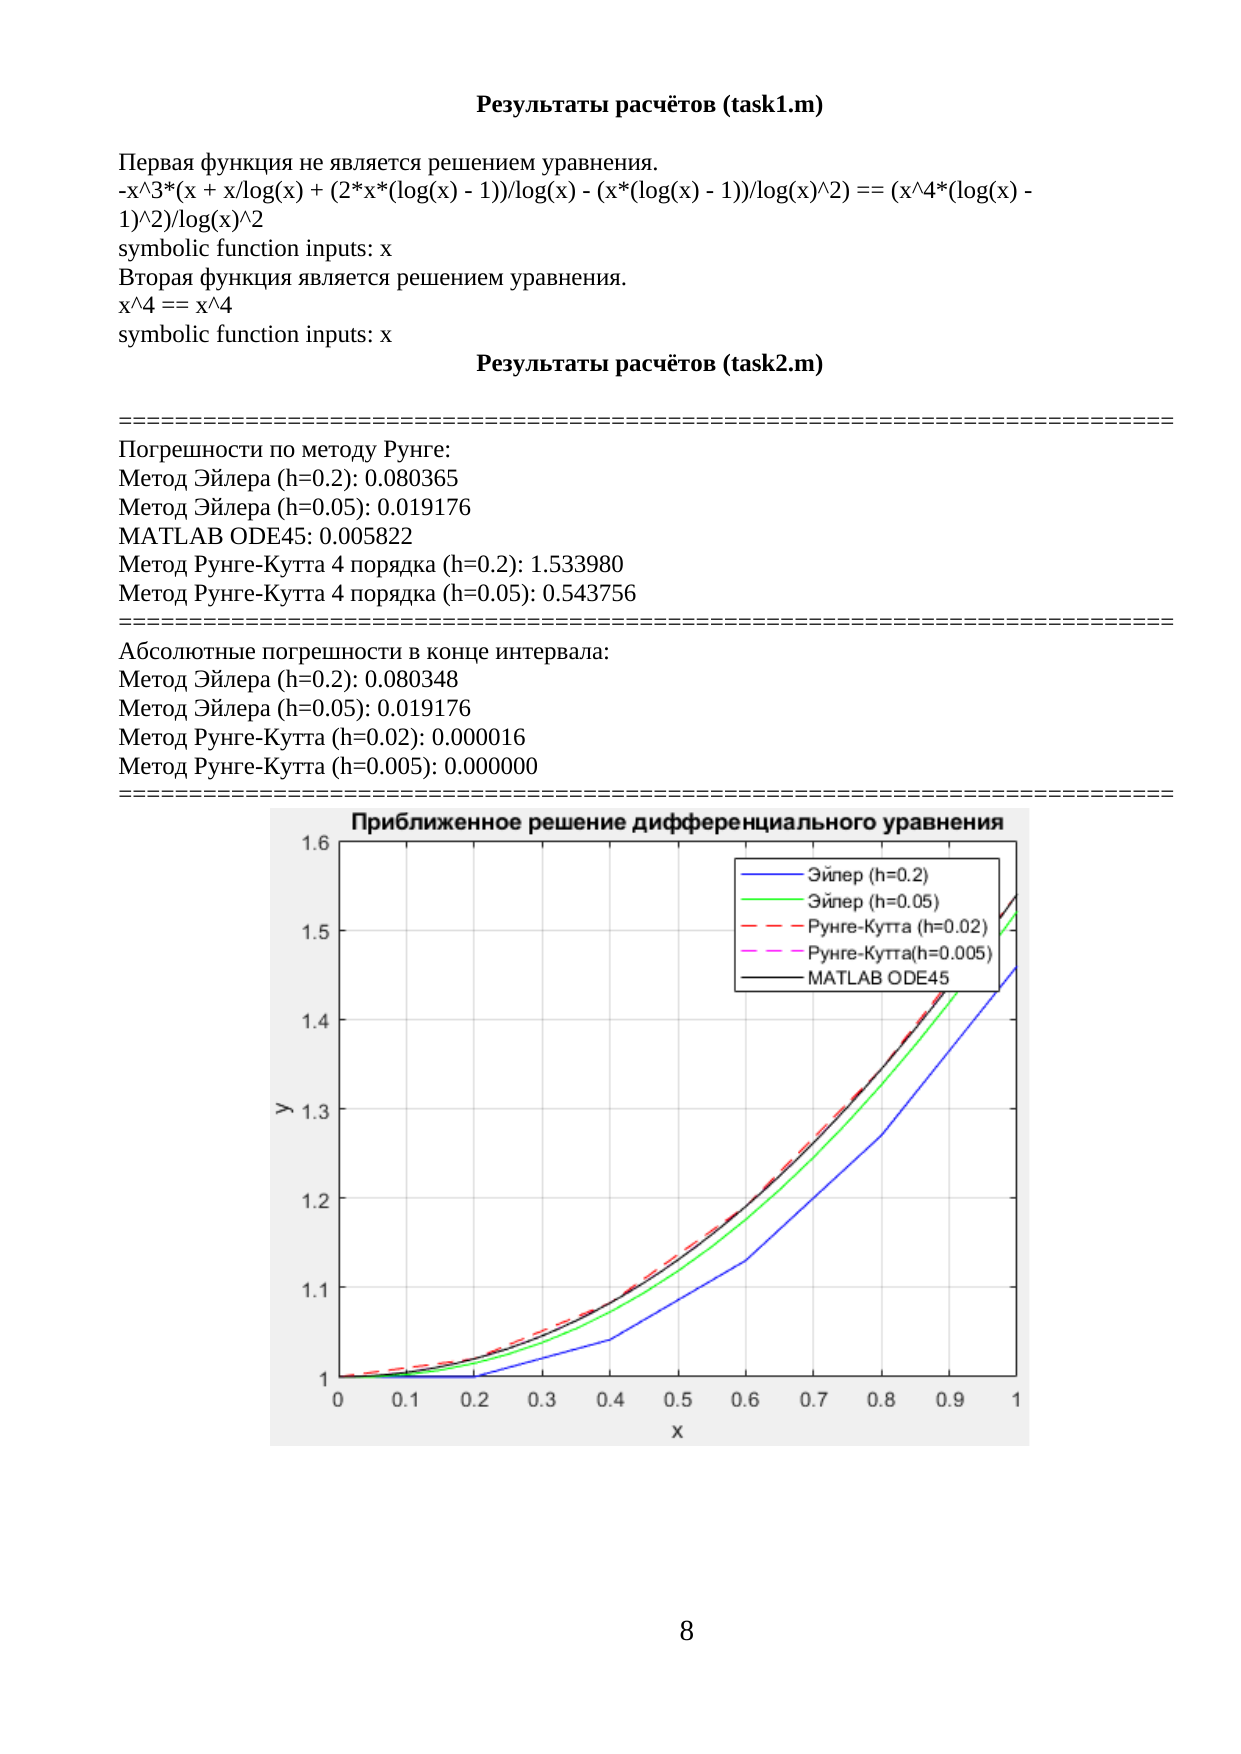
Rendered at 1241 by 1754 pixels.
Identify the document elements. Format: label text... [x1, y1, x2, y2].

text Метод Эйлера (h=0.2): 0.080365 [118, 463, 1181, 492]
text Результаты расчётов (task2.m) [118, 348, 1181, 377]
text Метод Рунге-Кутта (h=0.02): 0.000016 [118, 722, 1181, 751]
text Результаты расчётов (task1.m) [118, 89, 1181, 117]
text Вторая функция является решением уравнения. [118, 262, 1181, 290]
text =========================================================================== [118, 607, 1181, 636]
text =========================================================================== [118, 779, 1181, 808]
text Метод Рунге-Кутта (h=0.005): 0.000000 [118, 751, 1181, 779]
text Абсолютные погрешности в конце интервала: [118, 636, 1181, 664]
text Метод Эйлера (h=0.2): 0.080348 [118, 664, 1181, 693]
text MATLAB ODE45: 0.005822 [118, 521, 1181, 549]
text Метод Эйлера (h=0.05): 0.019176 [118, 693, 1181, 722]
text symbolic function inputs: x [118, 233, 1181, 262]
text -x^3*(x + x/log(x) + (2*x*(log(x) - 1))/log(x) - (x*(log(x) - 1))/log(x)^2) == (x^4*(log(x) - 1)^2)/log(x)^2 [118, 175, 1181, 233]
text Метод Рунге-Кутта 4 порядка (h=0.2): 1.533980 [118, 549, 1181, 578]
text Первая функция не является решением уравнения. [118, 147, 1181, 175]
text x^4 == x^4 [118, 290, 1181, 319]
picture [270, 808, 1030, 1446]
text symbolic function inputs: x [118, 319, 1181, 348]
text Метод Рунге-Кутта 4 порядка (h=0.05): 0.543756 [118, 578, 1181, 607]
text Метод Эйлера (h=0.05): 0.019176 [118, 492, 1181, 521]
text =========================================================================== [118, 406, 1181, 434]
text Погрешности по методу Рунге: [118, 434, 1181, 463]
